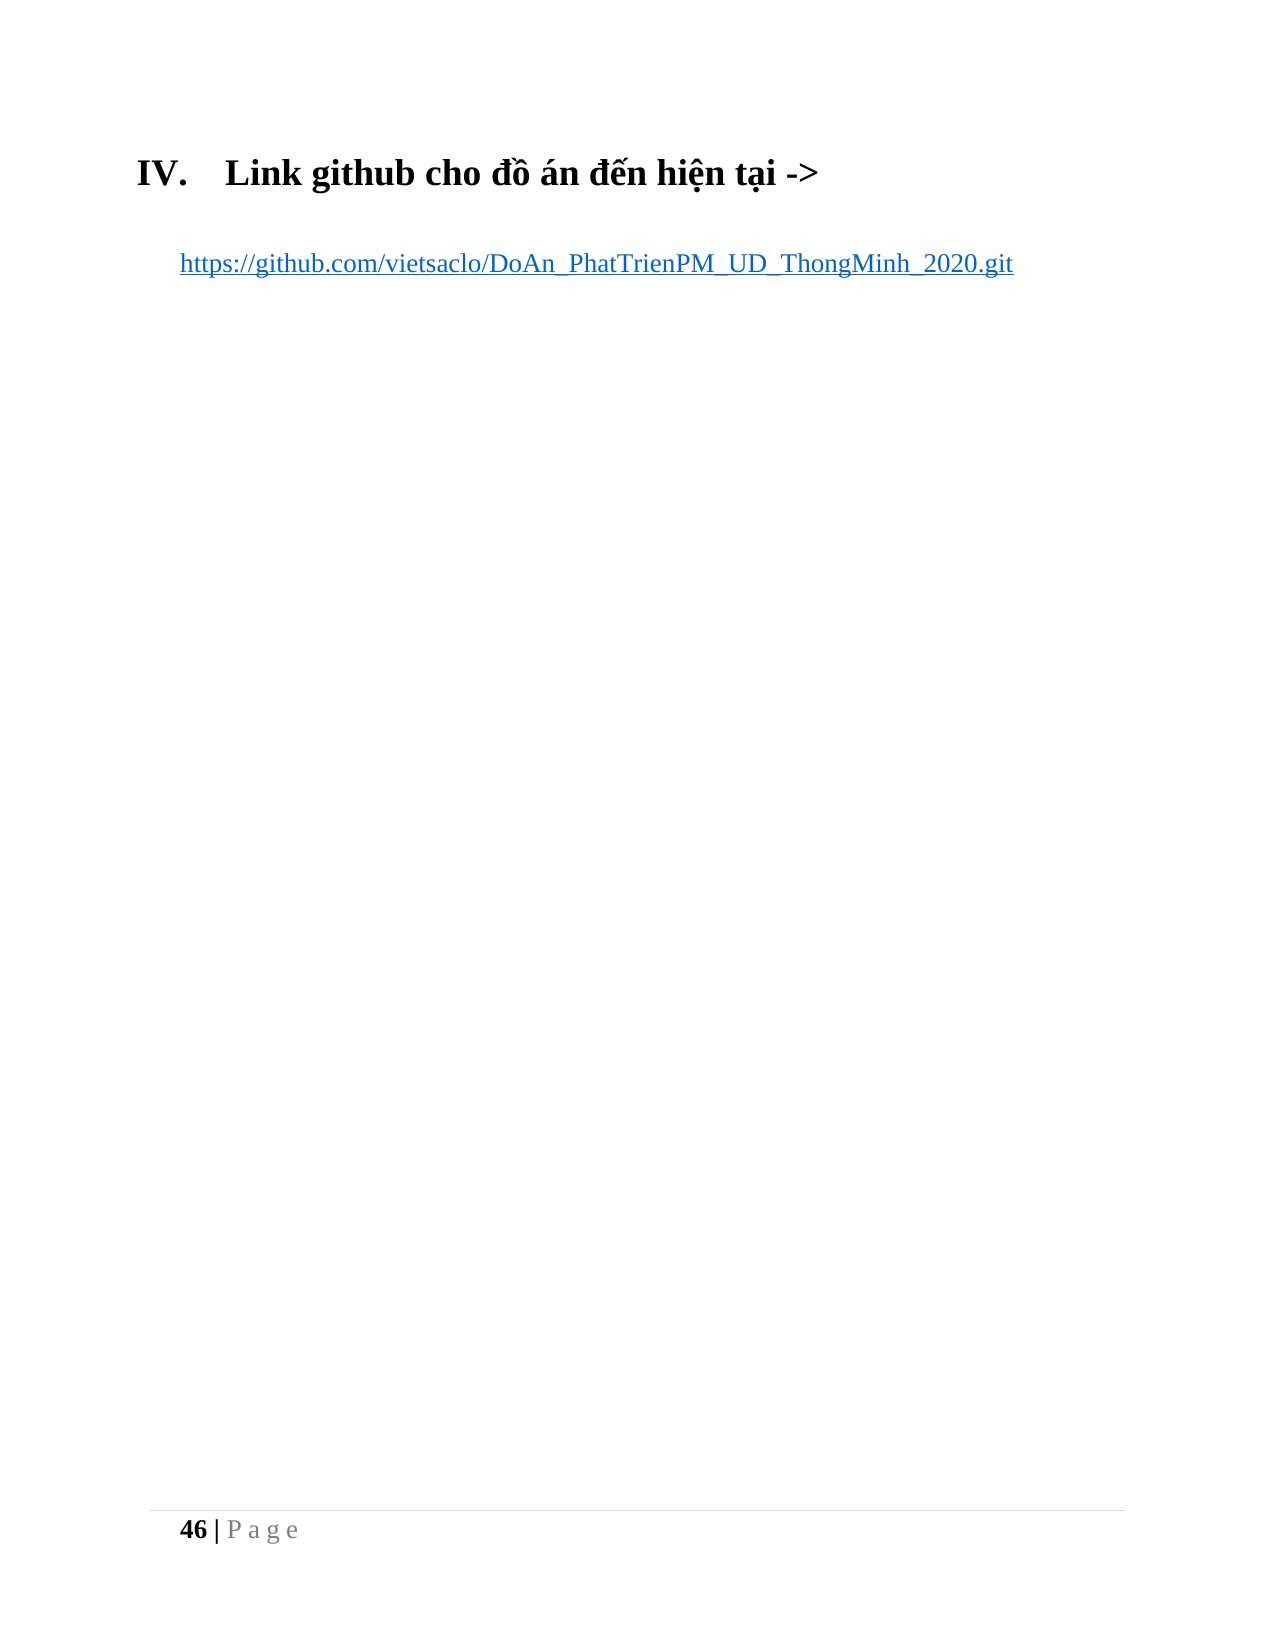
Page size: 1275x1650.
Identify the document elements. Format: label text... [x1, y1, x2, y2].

text https://github.com/vietsaclo/DoAn_PhatTrienPM_UD_ThongMinh_2020.git [150, 247, 1125, 278]
subtitle Link github cho đồ án đến hiện tại -> [187, 150, 1125, 193]
